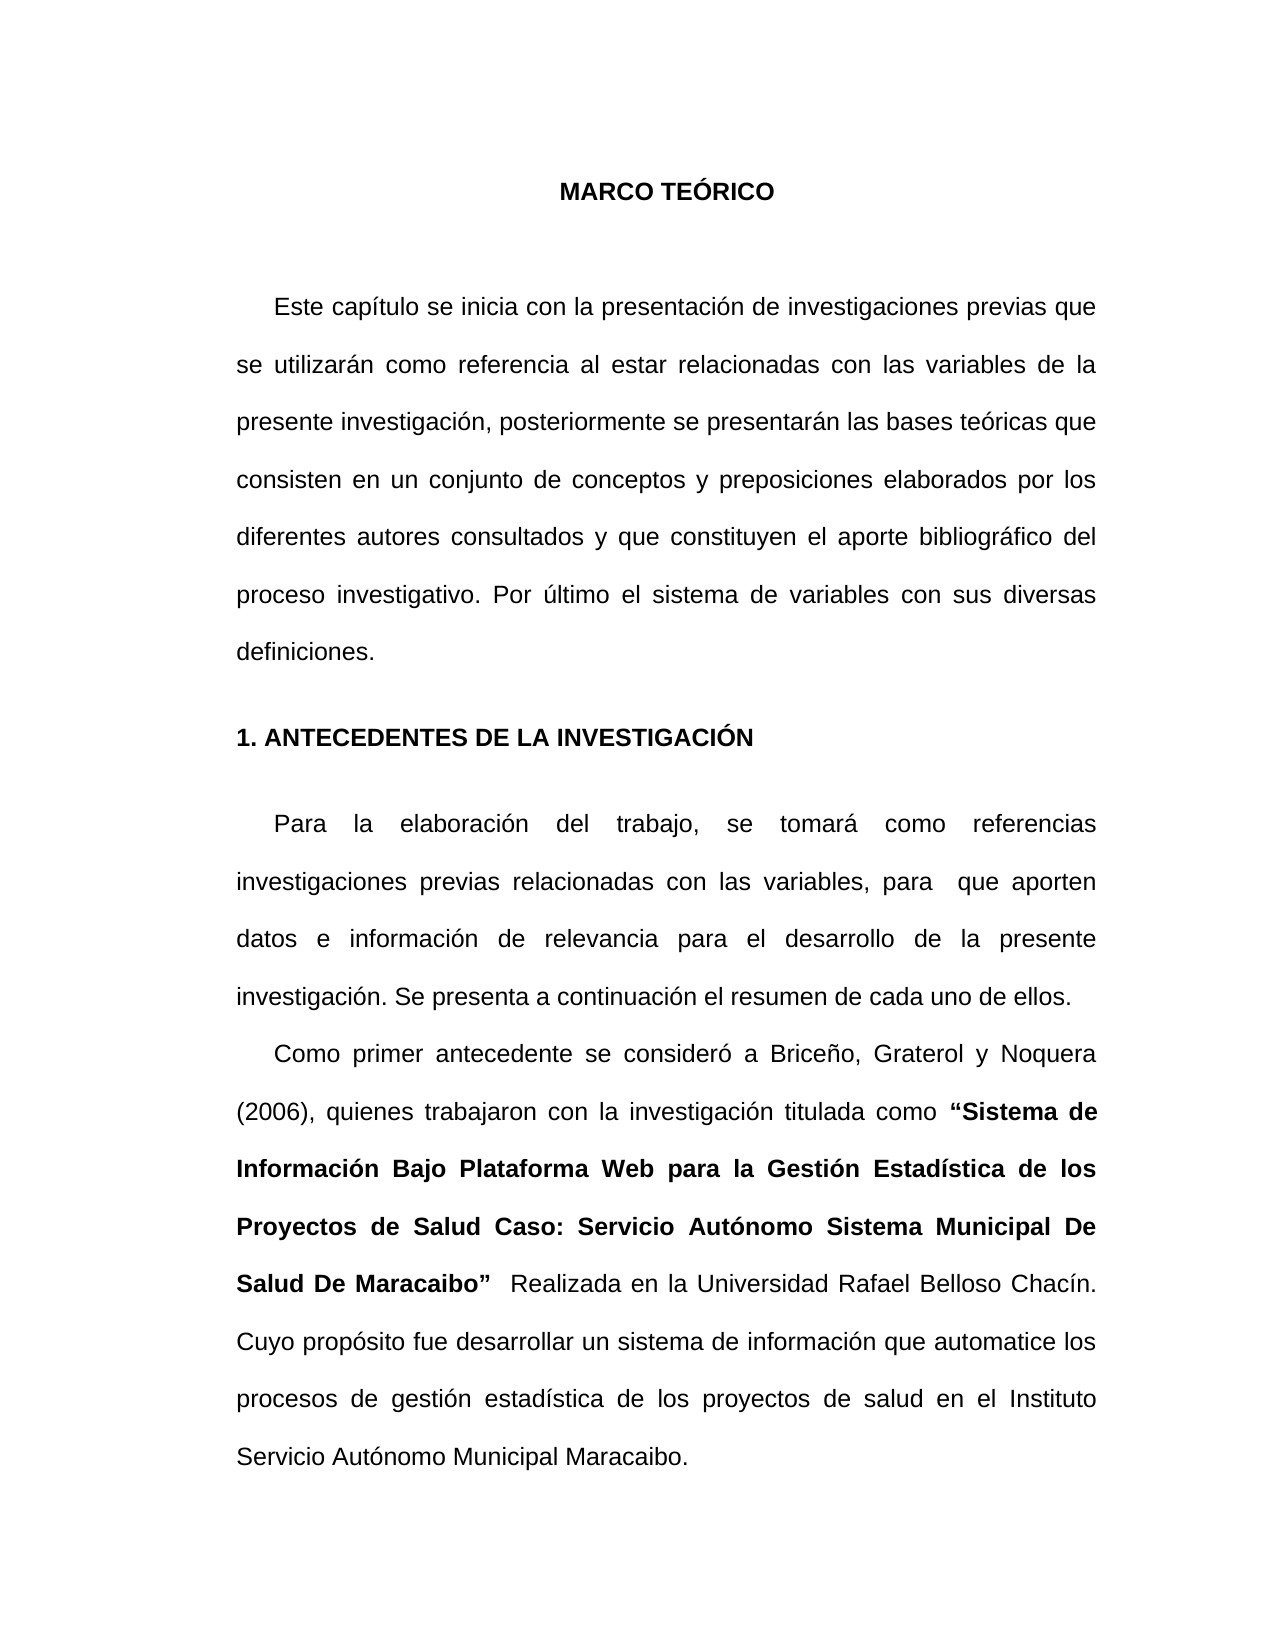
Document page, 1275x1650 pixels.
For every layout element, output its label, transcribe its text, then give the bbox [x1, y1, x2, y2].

text MARCO TEÓRICO [236, 177, 1098, 206]
text Este capítulo se inicia con la presentación de investigaciones previas que se utilizarán como referencia al estar relacionadas con las variables de la presente investigación, posteriormente se presentarán las bases teóricas que consisten en un conjunto de conceptos y preposiciones elaborados por los diferentes autores consultados y que constituyen el aporte bibliográfico del proceso investigativo. Por último el sistema de variables con sus diversas definiciones. [236, 292, 1098, 666]
text 1. ANTECEDENTES DE LA INVESTIGACIÓN [236, 723, 1098, 751]
text Como primer antecedente se consideró a Briceño, Graterol y Noquera (2006), quienes trabajaron con la investigación titulada como “Sistema de Información Bajo Plataforma Web para la Gestión Estadística de los Proyectos de Salud Caso: Servicio Autónomo Sistema Municipal De Salud De Maracaibo” Realizada en la Universidad Rafael Belloso Chacín. Cuyo propósito fue desarrollar un sistema de información que automatice los procesos de gestión estadística de los proyectos de salud en el Instituto Servicio Autónomo Municipal Maracaibo. [236, 1039, 1098, 1470]
text Para la elaboración del trabajo, se tomará como referencias investigaciones previas relacionadas con las variables, para que aporten datos e información de relevancia para el desarrollo de la presente investigación. Se presenta a continuación el resumen de cada uno de ellos. [236, 809, 1098, 1010]
